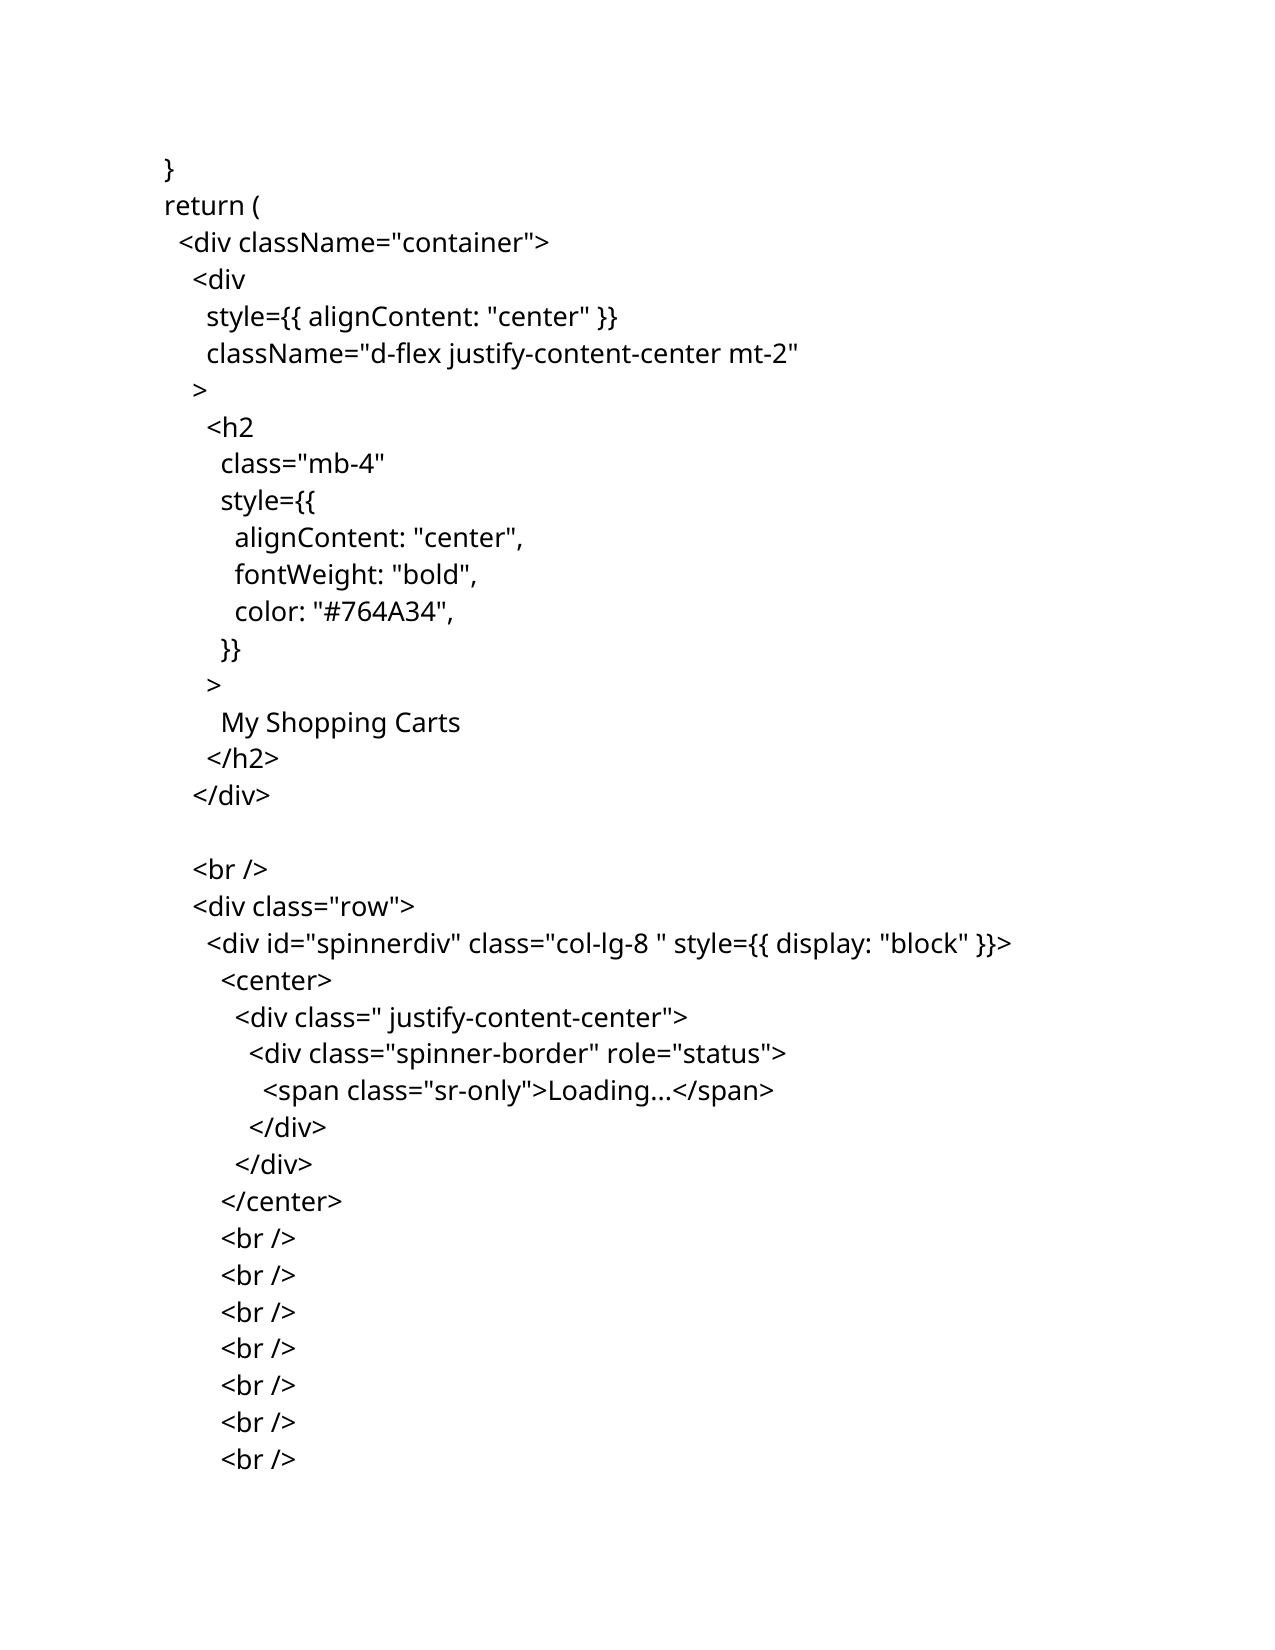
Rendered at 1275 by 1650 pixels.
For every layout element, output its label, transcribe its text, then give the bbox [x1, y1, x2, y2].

text <br /> [150, 1293, 1125, 1330]
text <br /> [150, 1256, 1125, 1293]
text <br /> [150, 851, 1125, 887]
text <span class="sr-only">Loading...</span> [150, 1072, 1125, 1109]
text <br /> [150, 1330, 1125, 1367]
text > [150, 666, 1125, 703]
text style={{ [150, 482, 1125, 519]
text </h2> [150, 740, 1125, 777]
text <div class="row"> [150, 887, 1125, 924]
text <br /> [150, 1404, 1125, 1441]
text <div id="spinnerdiv" class="col-lg-8 " style={{ display: "block" }}> [150, 924, 1125, 961]
text return ( [150, 187, 1125, 224]
text </div> [150, 777, 1125, 814]
text }} [150, 629, 1125, 666]
text </center> [150, 1182, 1125, 1219]
text } [150, 150, 1125, 187]
text color: "#764A34", [150, 592, 1125, 629]
text <div className="container"> [150, 224, 1125, 261]
text </div> [150, 1109, 1125, 1146]
text > [150, 371, 1125, 408]
text <div class=" justify-content-center"> [150, 998, 1125, 1035]
text </div> [150, 1146, 1125, 1182]
text <div class="spinner-border" role="status"> [150, 1035, 1125, 1072]
text My Shopping Carts [150, 703, 1125, 740]
text <br /> [150, 1441, 1125, 1477]
text style={{ alignContent: "center" }} [150, 297, 1125, 334]
text <br /> [150, 1219, 1125, 1256]
text <br /> [150, 1367, 1125, 1404]
text <center> [150, 961, 1125, 998]
text alignContent: "center", [150, 519, 1125, 556]
text fontWeight: "bold", [150, 556, 1125, 592]
text className="d-flex justify-content-center mt-2" [150, 334, 1125, 371]
text class="mb-4" [150, 445, 1125, 482]
text <div [150, 261, 1125, 297]
text <h2 [150, 408, 1125, 445]
